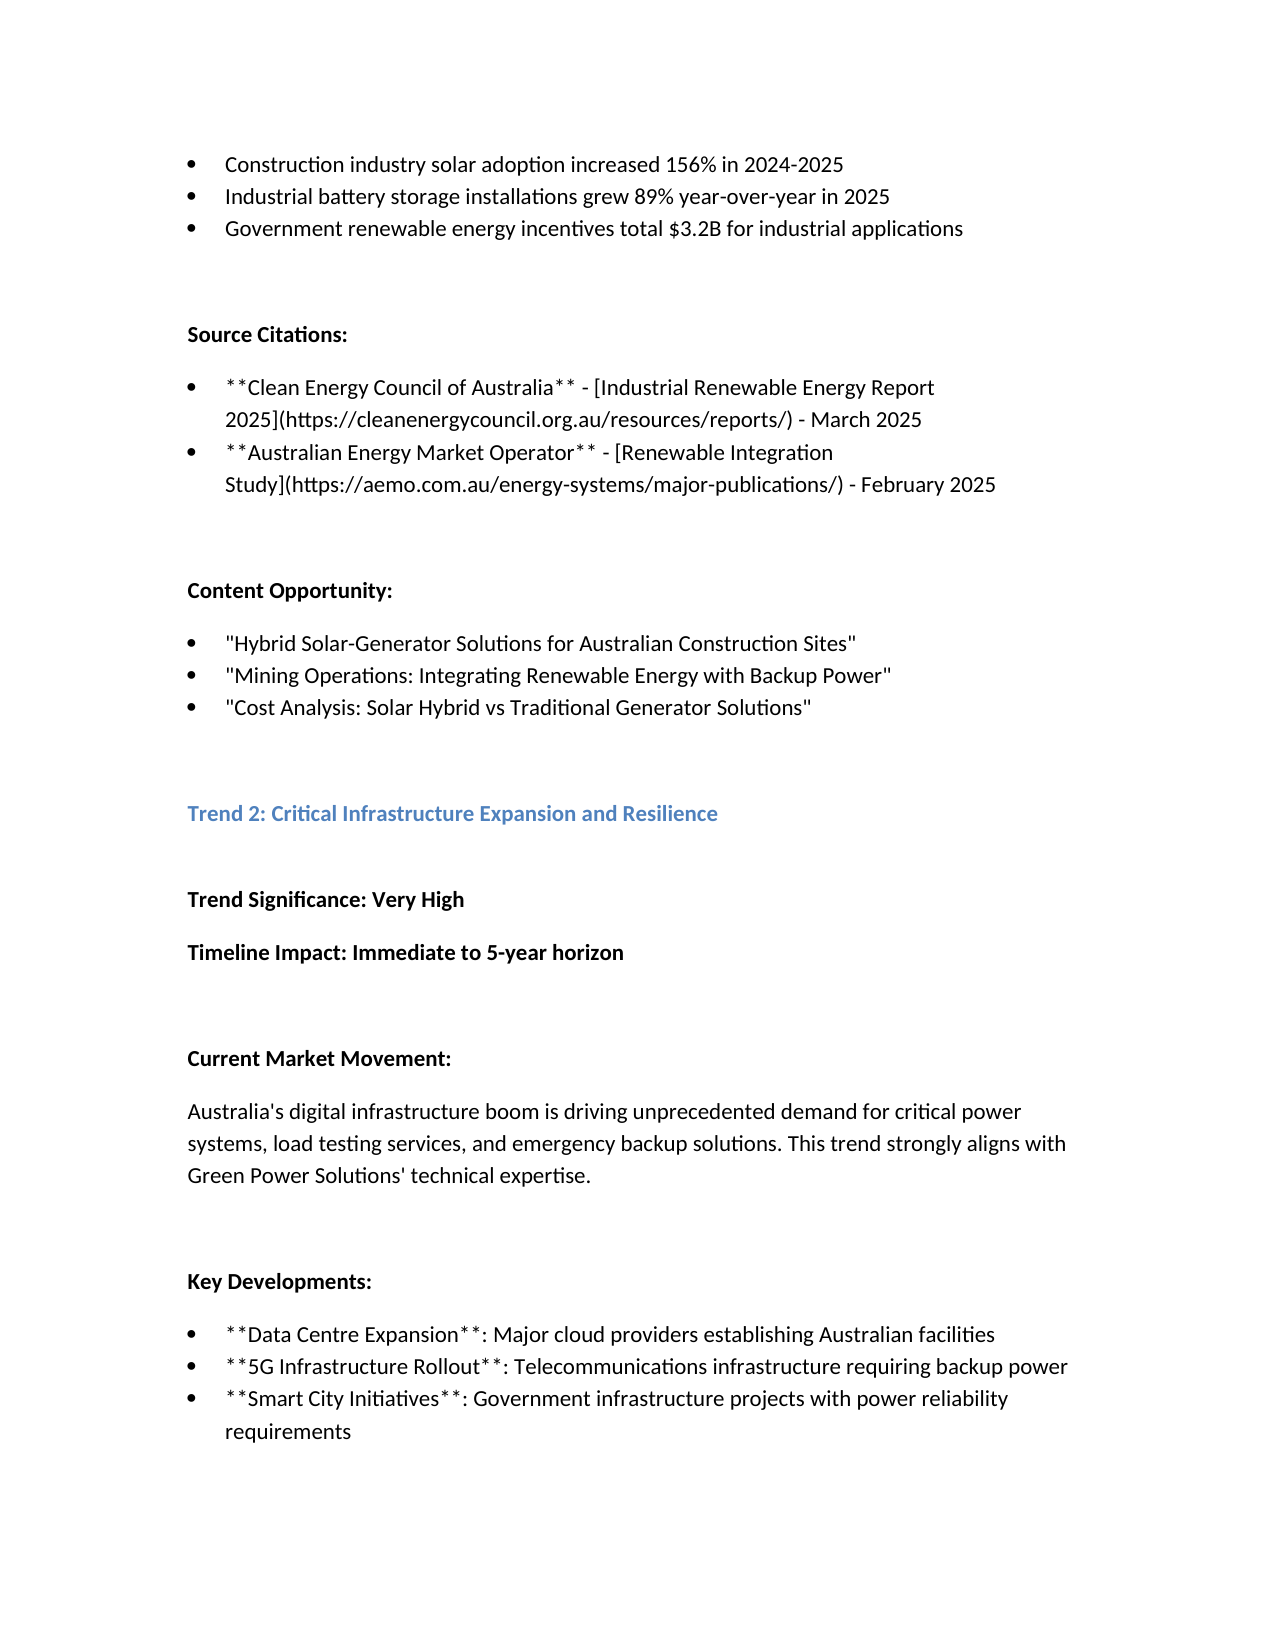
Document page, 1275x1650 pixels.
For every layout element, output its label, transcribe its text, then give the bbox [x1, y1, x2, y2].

text Australia's digital infrastructure boom is driving unprecedented demand for critical power systems, load testing services, and emergency backup solutions. This trend strongly aligns with Green Power Solutions' technical expertise. [187, 1097, 1087, 1189]
text Timeline Impact: Immediate to 5-year horizon [187, 938, 1087, 966]
text Content Opportunity: [187, 576, 1087, 604]
text Current Market Movement: [187, 1044, 1087, 1072]
text Trend Significance: Very High [187, 885, 1087, 913]
list **Smart City Initiatives**: Government infrastructure projects with power reliability requirements [187, 1384, 1087, 1445]
list **Data Centre Expansion**: Major cloud providers establishing Australian facilities [187, 1320, 1087, 1348]
list **Australian Energy Market Operator** - [Renewable Integration Study](https://aemo.com.au/energy-systems/major-publications/) - February 2025 [187, 438, 1087, 498]
list "Cost Analysis: Solar Hybrid vs Traditional Generator Solutions" [187, 693, 1087, 721]
list Government renewable energy incentives total $3.2B for industrial applications [187, 214, 1087, 242]
list Industrial battery storage installations grew 89% year-over-year in 2025 [187, 182, 1087, 210]
list "Mining Operations: Integrating Renewable Energy with Backup Power" [187, 661, 1087, 689]
list **5G Infrastructure Rollout**: Telecommunications infrastructure requiring backup power [187, 1352, 1087, 1380]
text Key Developments: [187, 1267, 1087, 1295]
list **Clean Energy Council of Australia** - [Industrial Renewable Energy Report 2025](https://cleanenergycouncil.org.au/resources/reports/) - March 2025 [187, 373, 1087, 434]
list "Hybrid Solar-Generator Solutions for Australian Construction Sites" [187, 629, 1087, 657]
list Construction industry solar adoption increased 156% in 2024-2025 [187, 150, 1087, 178]
subtitle Trend 2: Critical Infrastructure Expansion and Resilience [187, 799, 1087, 827]
text Source Citations: [187, 320, 1087, 348]
